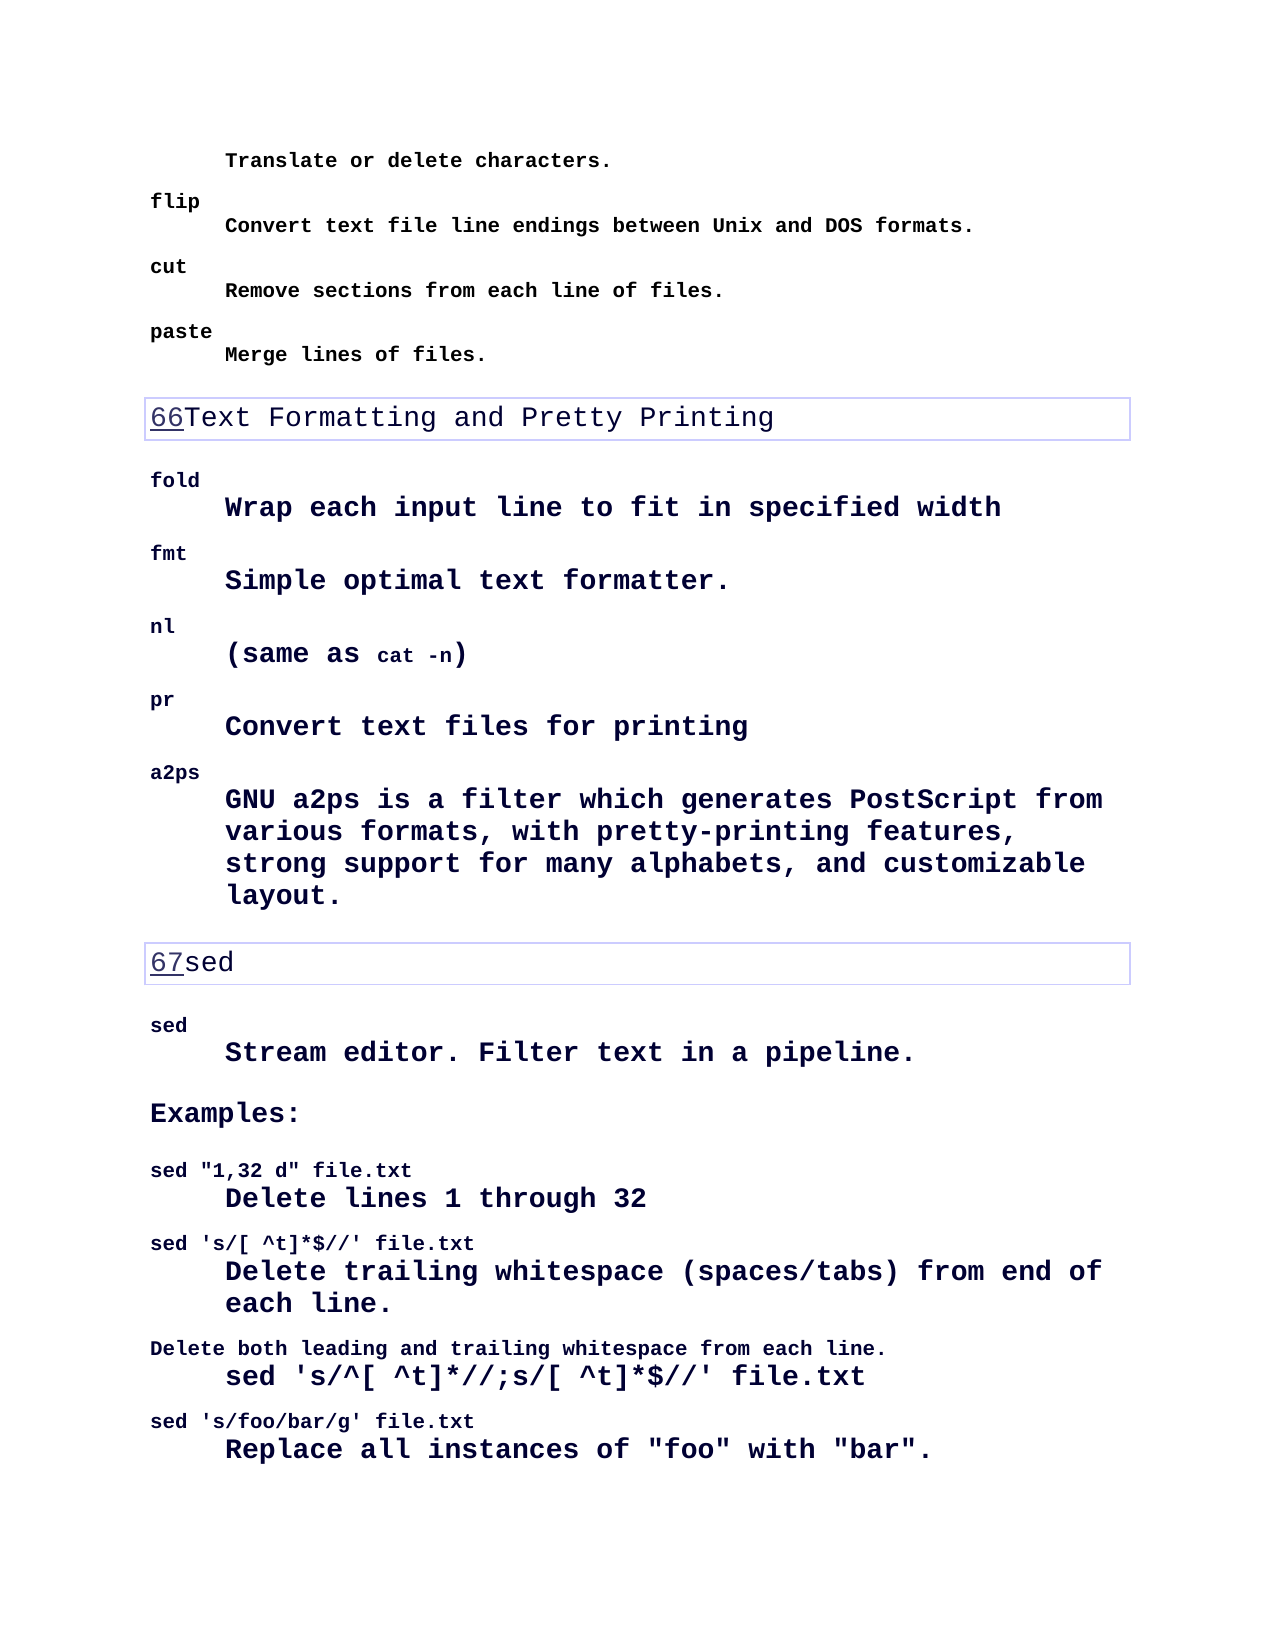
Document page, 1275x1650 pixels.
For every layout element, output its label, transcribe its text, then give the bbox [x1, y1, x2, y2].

text Simple optimal text formatter. [225, 566, 1125, 598]
text Replace all instances of "foo" with "bar". [225, 1435, 1125, 1467]
text Remove sections from each line of files. [225, 279, 1125, 303]
text 67sed [146, 944, 1129, 984]
text (same as cat -n) [225, 639, 1125, 671]
text nl [150, 616, 1125, 639]
text sed 's/^[ ^t]*//;s/[ ^t]*$//' file.txt [225, 1362, 1125, 1394]
text Merge lines of files. [225, 344, 1125, 368]
text fmt [150, 543, 1125, 566]
text Delete lines 1 through 32 [225, 1184, 1125, 1216]
text flip [150, 191, 1125, 215]
text Examples: [150, 1099, 1125, 1131]
text fold [150, 470, 1125, 493]
text pr [150, 689, 1125, 712]
text sed 's/[ ^t]*$//' file.txt [150, 1233, 1125, 1257]
text sed "1,32 d" file.txt [150, 1160, 1125, 1184]
text Convert text files for printing [225, 712, 1125, 744]
text sed [150, 1014, 1125, 1038]
text GNU a2ps is a filter which generates PostScript from various formats, with pretty-printing features, strong support for many alphabets, and customizable layout. [225, 785, 1125, 913]
text Translate or delete characters. [225, 150, 1125, 174]
text sed 's/foo/bar/g' file.txt [150, 1411, 1125, 1435]
text Delete trailing whitespace (spaces/tabs) from end of each line. [225, 1257, 1125, 1321]
text Stream editor. Filter text in a pipeline. [225, 1038, 1125, 1070]
text Wrap each input line to fit in specified width [225, 493, 1125, 525]
text paste [150, 321, 1125, 344]
text cut [150, 256, 1125, 279]
text a2ps [150, 762, 1125, 785]
text 66Text Formatting and Pretty Printing [146, 399, 1129, 439]
text Delete both leading and trailing whitespace from each line. [150, 1338, 1125, 1362]
text Convert text file line endings between Unix and DOS formats. [225, 215, 1125, 238]
